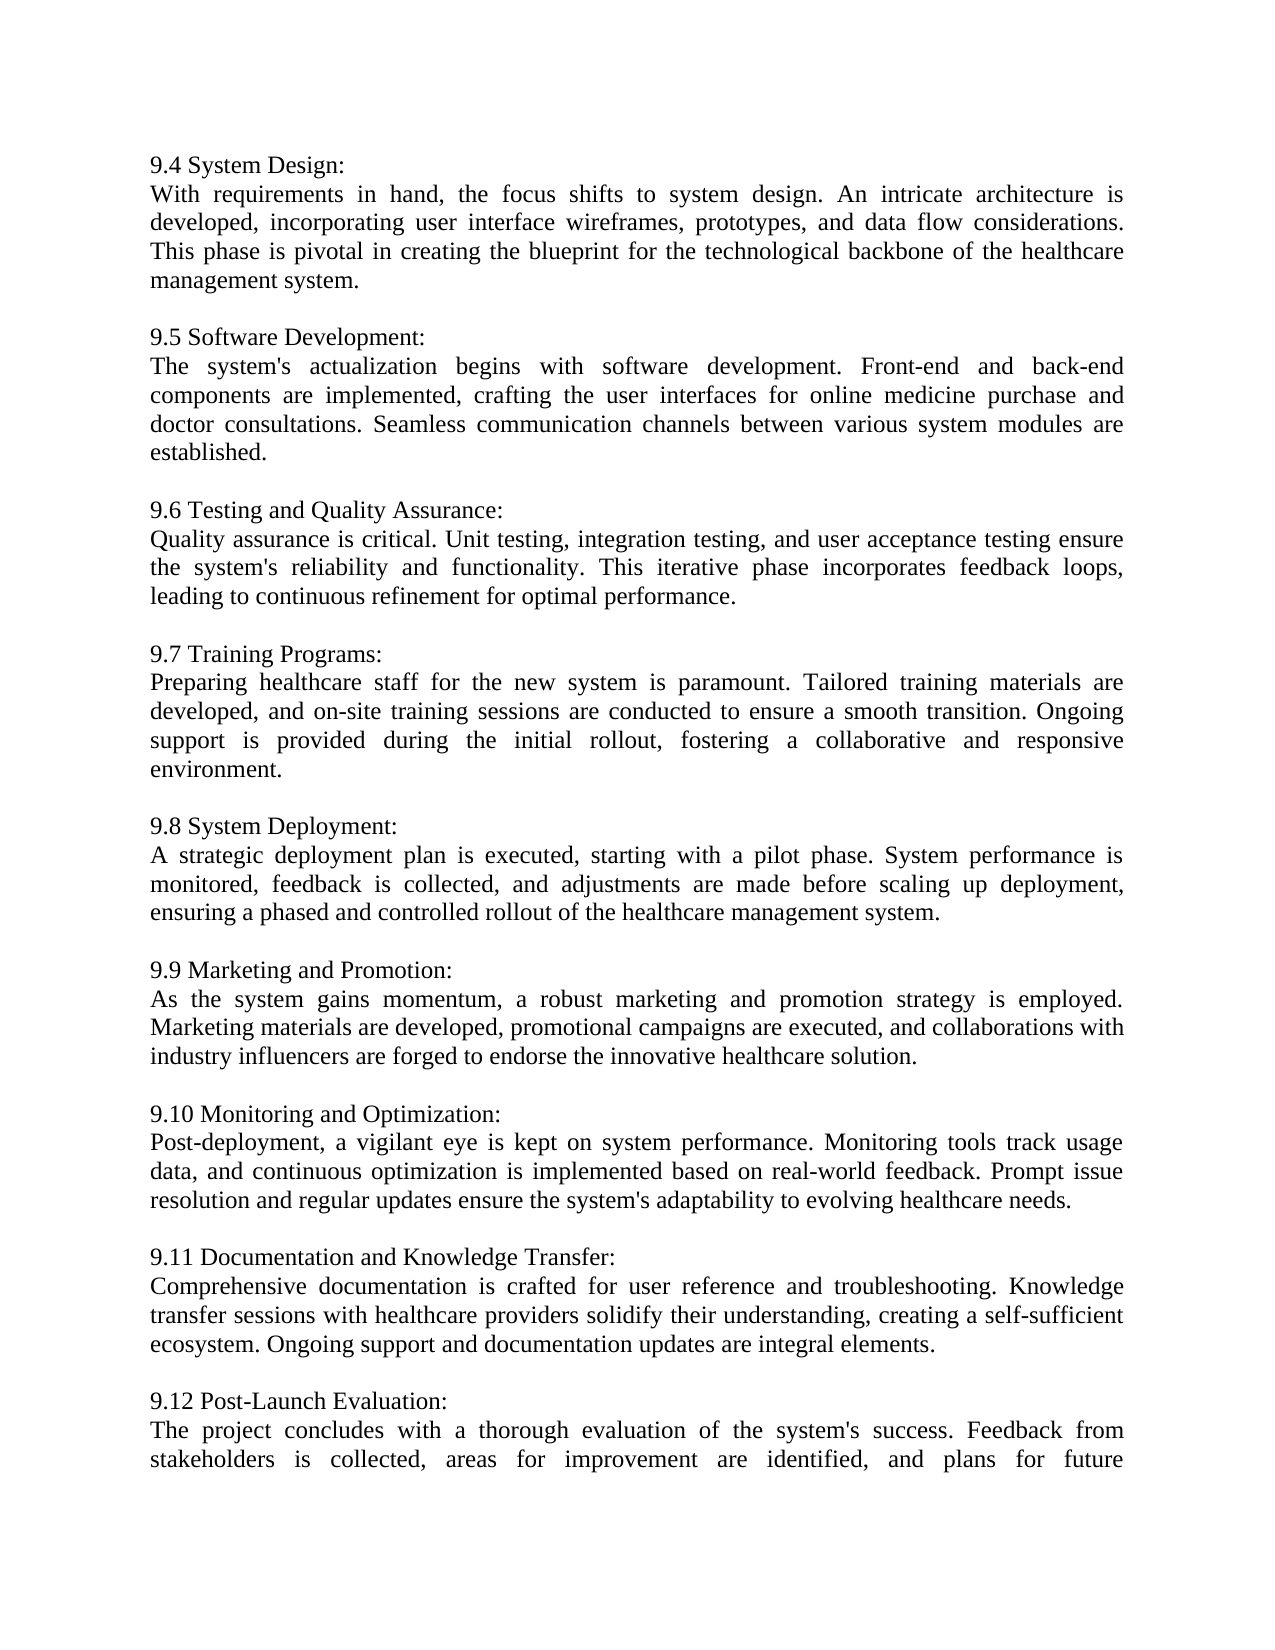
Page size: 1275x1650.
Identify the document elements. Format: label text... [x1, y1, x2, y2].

text 9.4 System Design: [150, 150, 1125, 179]
text 9.11 Documentation and Knowledge Transfer: [150, 1242, 1125, 1271]
text A strategic deployment plan is executed, starting with a pilot phase. System performance is monitored, feedback is collected, and adjustments are made before scaling up deployment, ensuring a phased and controlled rollout of the healthcare management system. [150, 840, 1125, 926]
text 9.6 Testing and Quality Assurance: [150, 495, 1125, 524]
text 9.10 Monitoring and Optimization: [150, 1099, 1125, 1127]
text 9.8 System Deployment: [150, 811, 1125, 840]
text As the system gains momentum, a robust marketing and promotion strategy is employed. Marketing materials are developed, promotional campaigns are executed, and collaborations with industry influencers are forged to endorse the innovative healthcare solution. [150, 984, 1125, 1070]
text 9.9 Marketing and Promotion: [150, 955, 1125, 984]
text 9.7 Training Programs: [150, 639, 1125, 667]
text Comprehensive documentation is crafted for user reference and troubleshooting. Knowledge transfer sessions with healthcare providers solidify their understanding, creating a self-sufficient ecosystem. Ongoing support and documentation updates are integral elements. [150, 1271, 1125, 1357]
text Post-deployment, a vigilant eye is kept on system performance. Monitoring tools track usage data, and continuous optimization is implemented based on real-world feedback. Prompt issue resolution and regular updates ensure the system's adaptability to evolving healthcare needs. [150, 1127, 1125, 1214]
text 9.12 Post-Launch Evaluation: [150, 1386, 1125, 1415]
text With requirements in hand, the focus shifts to system design. An intricate architecture is developed, incorporating user interface wireframes, prototypes, and data flow considerations. This phase is pivotal in creating the blueprint for the technological backbone of the healthcare management system. [150, 179, 1125, 294]
text Quality assurance is critical. Unit testing, integration testing, and user acceptance testing ensure the system's reliability and functionality. This iterative phase incorporates feedback loops, leading to continuous refinement for optimal performance. [150, 524, 1125, 610]
text The system's actualization begins with software development. Front-end and back-end components are implemented, crafting the user interfaces for online medicine purchase and doctor consultations. Seamless communication channels between various system modules are established. [150, 351, 1125, 466]
text Preparing healthcare staff for the new system is paramount. Tailored training materials are developed, and on-site training sessions are conducted to ensure a smooth transition. Ongoing support is provided during the initial rollout, fostering a collaborative and responsive environment. [150, 667, 1125, 782]
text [150, 1415, 1125, 1472]
text 9.5 Software Development: [150, 322, 1125, 351]
